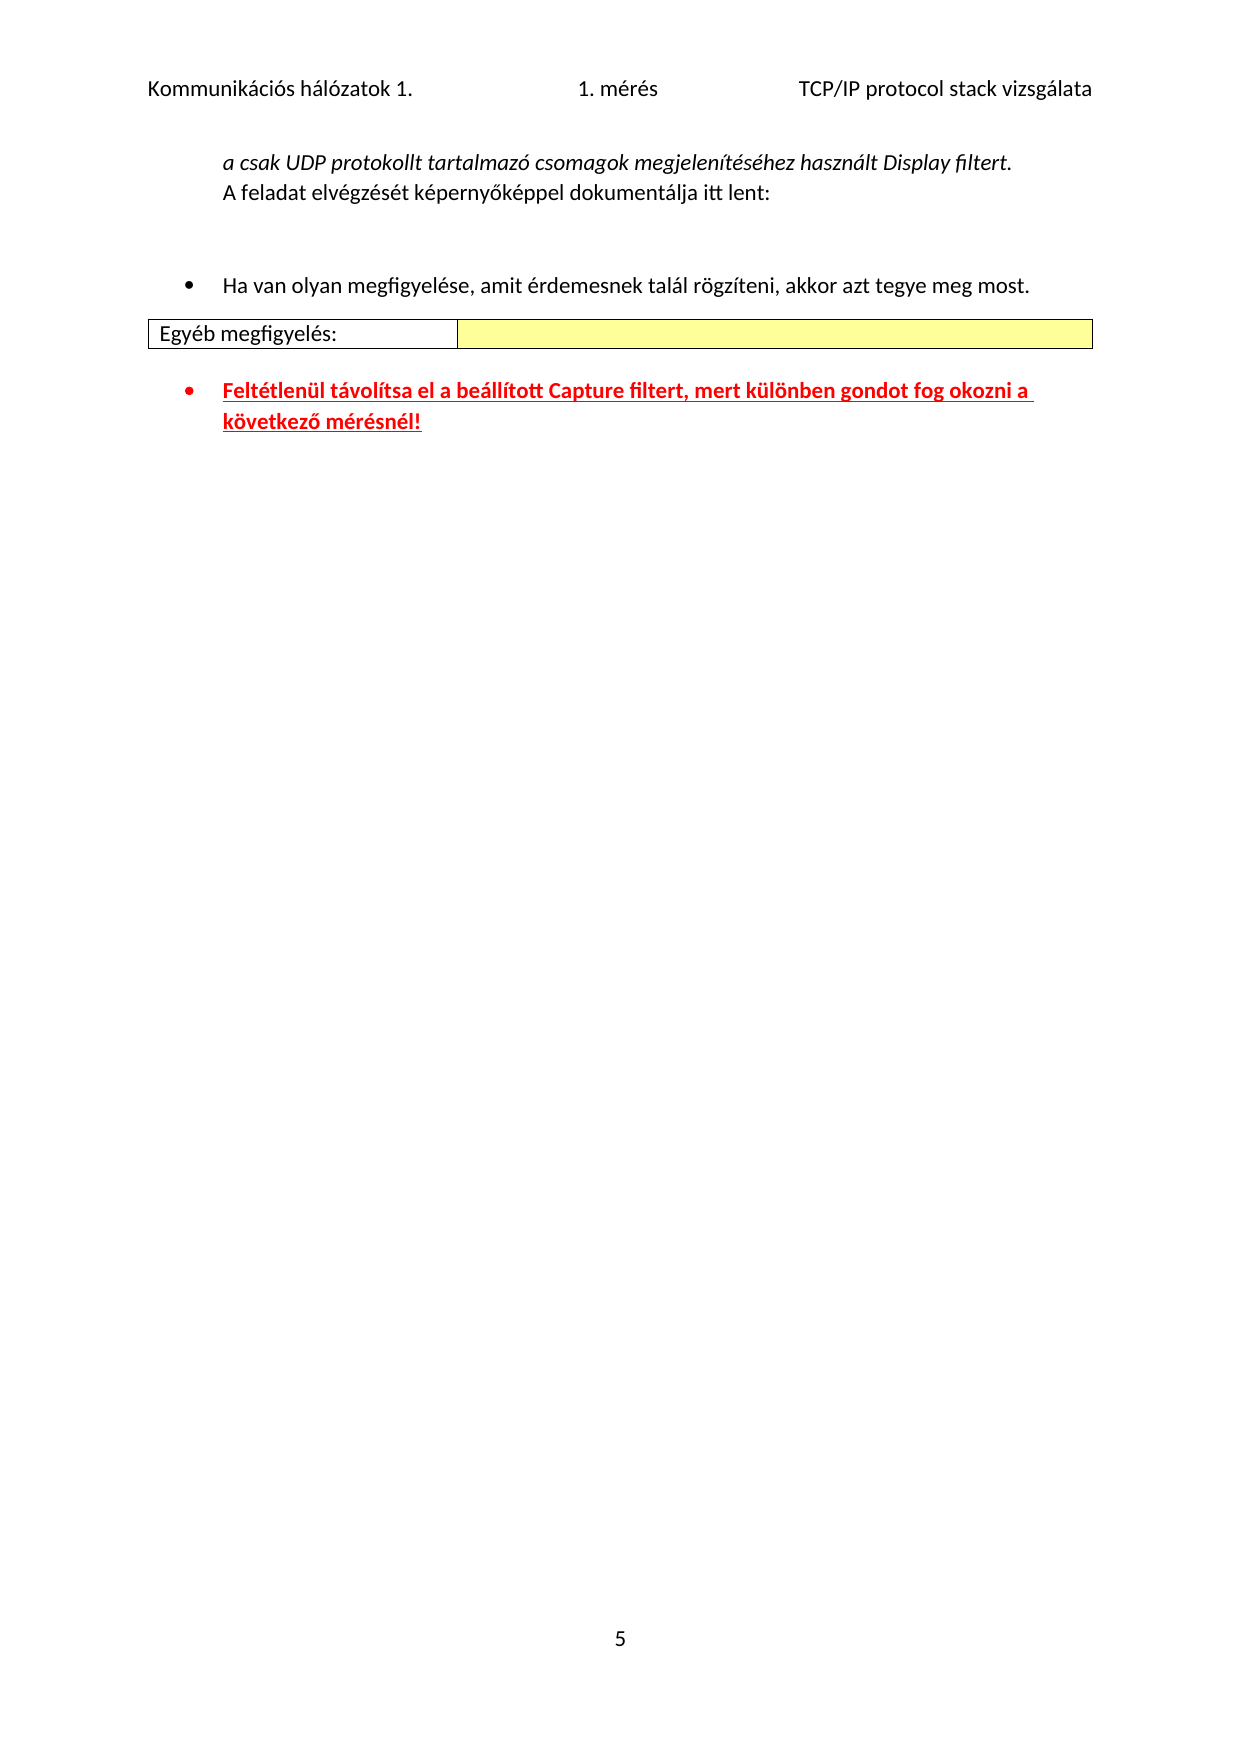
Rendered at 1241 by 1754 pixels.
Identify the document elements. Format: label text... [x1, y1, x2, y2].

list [185, 148, 1093, 206]
table_header [458, 320, 1092, 347]
table_header Egyéb megfigyelés: [149, 320, 457, 347]
list Feltétlenül távolítsa el a beállított Capture filtert, mert különben gondot fog okozni a következő mérésnél! [185, 377, 1093, 435]
list Ha van olyan megfigyelése, amit érdemesnek talál rögzíteni, akkor azt tegye meg most. [185, 272, 1093, 299]
